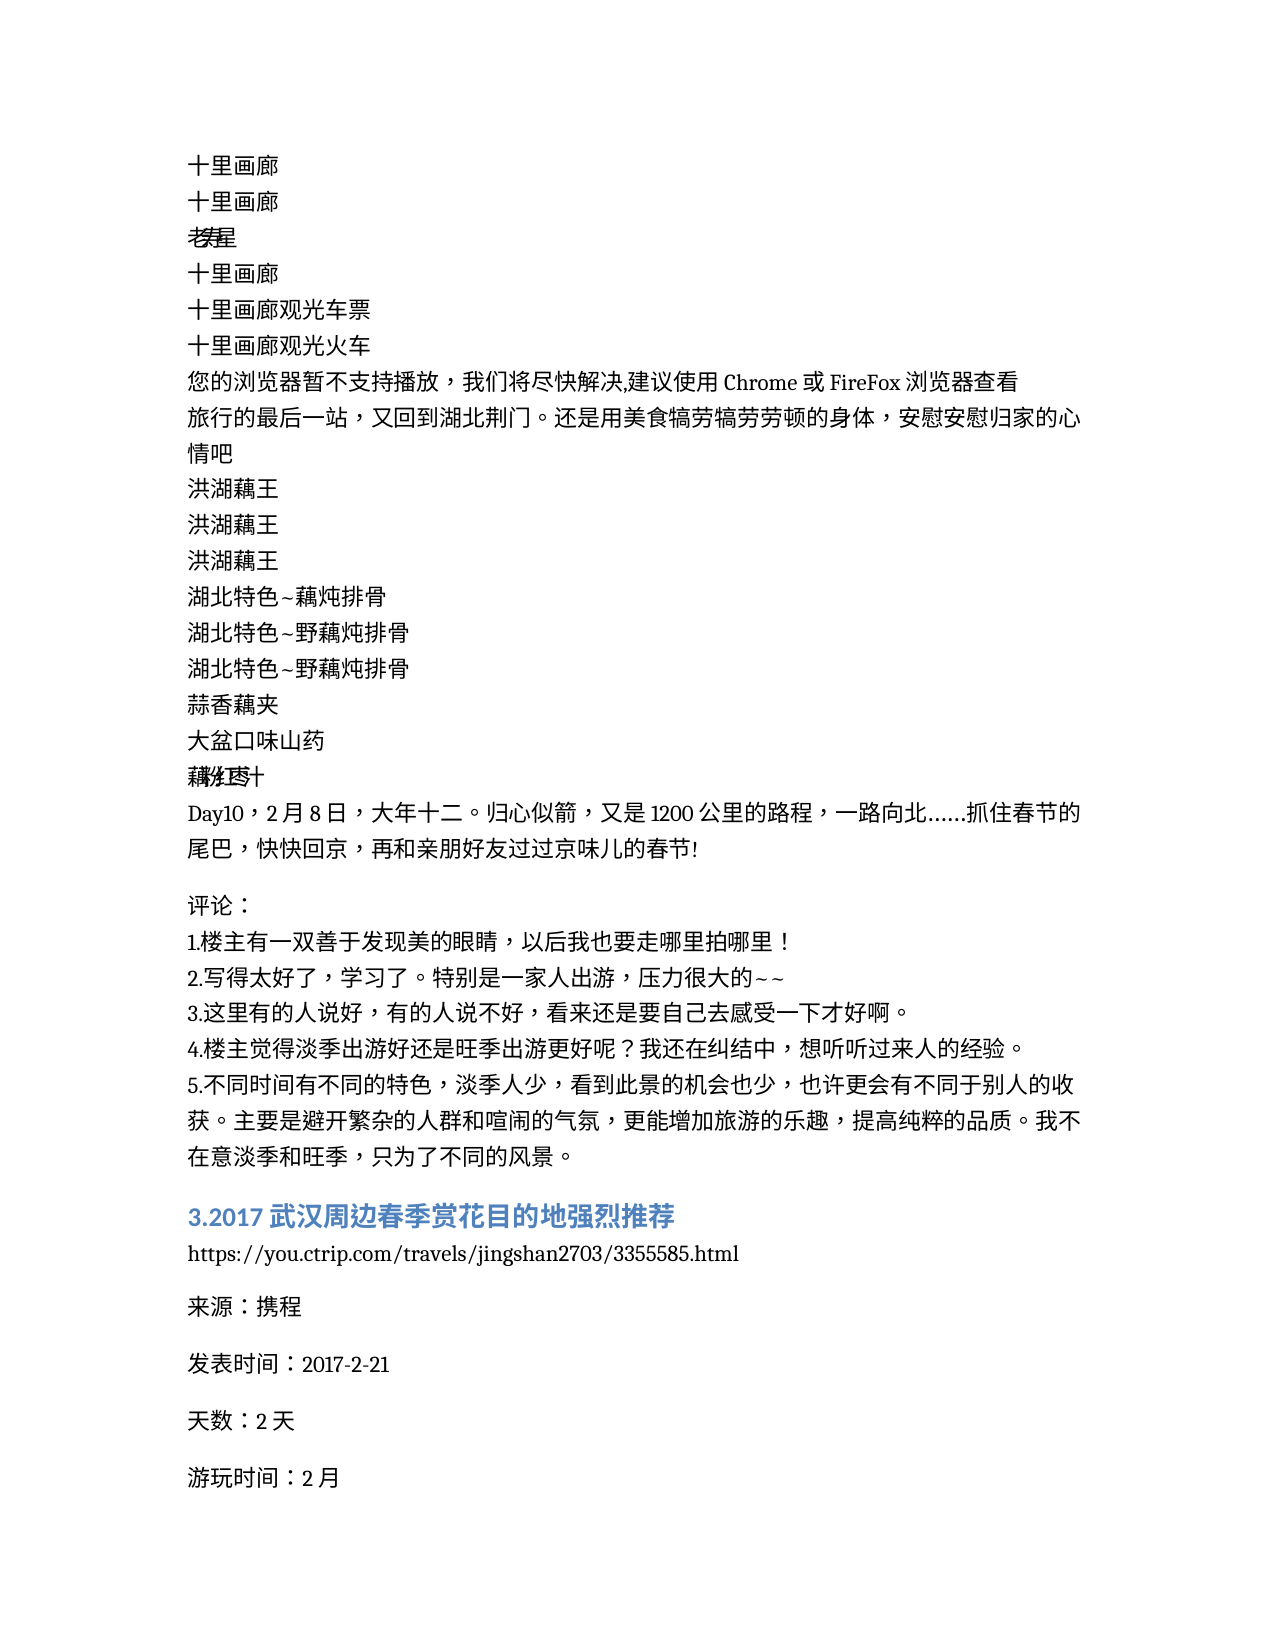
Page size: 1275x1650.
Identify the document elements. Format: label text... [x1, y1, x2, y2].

subtitle 3.2017武汉周边春季赏花目的地强烈推荐 [187, 1198, 1087, 1235]
text 发表时间：2017-2-21 [187, 1348, 1087, 1379]
text 评论： 1.楼主有一双善于发现美的眼睛，以后我也要走哪里拍哪里！ 2.写得太好了，学习了。特别是一家人出游，压力很大的~~ 3.这里有的人说好，有的人说不好，看来还是要自己去感受一下才好啊。 4.楼主觉得淡季出游好还是旺季出游更好呢？我还在纠结中，想听听过来人的经验。 5.不同时间有不同的特色，淡季人少，看到此景的机会也少，也许更会有不同于别人的收获。主要是避开繁杂的人群和喧闹的气氛，更能增加旅游的乐趣，提高纯粹的品质。我不在意淡季和旺季，只为了不同的风景。 [187, 889, 1087, 1172]
text 天数：2 天 [187, 1405, 1087, 1436]
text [187, 150, 1087, 864]
text 游玩时间：2 月 [187, 1462, 1087, 1493]
text 来源：携程 [187, 1291, 1087, 1323]
text https://you.ctrip.com/travels/jingshan2703/3355585.html [187, 1240, 1087, 1267]
